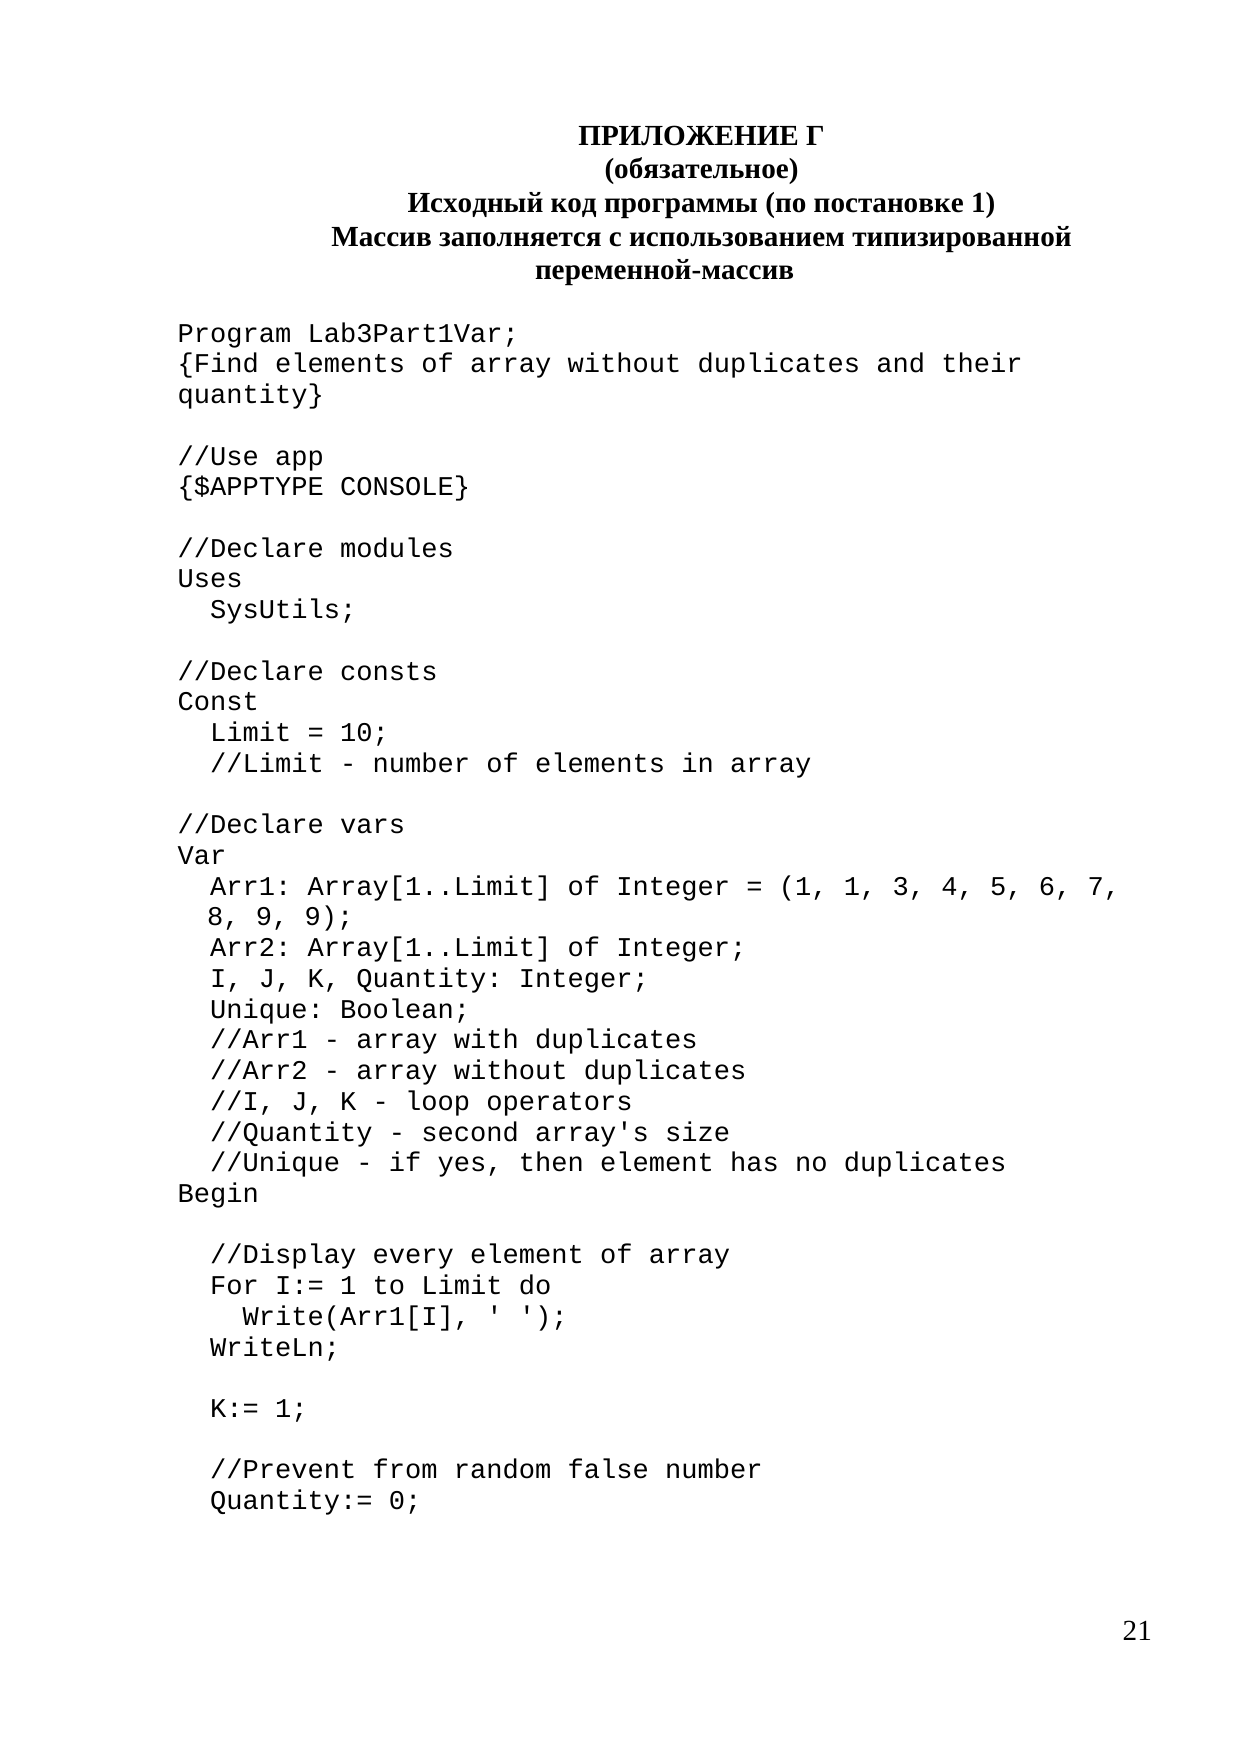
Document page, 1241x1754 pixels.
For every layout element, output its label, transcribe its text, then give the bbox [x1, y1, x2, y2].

text For I:= 1 to Limit do [177, 1272, 1152, 1303]
text Write(Arr1[I], ' '); [177, 1303, 1152, 1333]
text //Arr1 - array with duplicates [177, 1026, 1152, 1057]
text {Find elements of array without duplicates and their quantity} [177, 350, 1152, 412]
text Unique: Boolean; [177, 995, 1152, 1026]
text //Use app [177, 442, 1152, 473]
text Arr1: Array[1..Limit] of Integer = (1, 1, 3, 4, 5, 6, 7, 8, 9, 9); [177, 872, 1152, 934]
text (обязательное) [177, 152, 1152, 185]
text Limit = 10; [177, 719, 1152, 749]
text Var [177, 842, 1152, 872]
text //I, J, K - loop operators [177, 1088, 1152, 1118]
text Исходный код программы (по постановке 1) [177, 185, 1152, 219]
text //Unique - if yes, then element has no duplicates [177, 1149, 1152, 1180]
text //Prevent from random false number [177, 1456, 1152, 1487]
text Program Lab3Part1Var; [177, 319, 1152, 350]
text WriteLn; [177, 1333, 1152, 1364]
text //Declare modules [177, 534, 1152, 565]
text //Display every element of array [177, 1241, 1152, 1272]
text Begin [177, 1180, 1152, 1211]
text Quantity:= 0; [177, 1487, 1152, 1518]
text I, J, K, Quantity: Integer; [177, 965, 1152, 995]
text //Declare vars [177, 811, 1152, 842]
text {$APPTYPE CONSOLE} [177, 473, 1152, 504]
text K:= 1; [177, 1395, 1152, 1426]
text Arr2: Array[1..Limit] of Integer; [177, 934, 1152, 965]
text Приложение Г [177, 118, 1152, 152]
text Const [177, 688, 1152, 719]
text //Declare consts [177, 657, 1152, 688]
text SysUtils; [177, 596, 1152, 627]
text //Limit - number of elements in array [177, 749, 1152, 780]
text //Arr2 - array without duplicates [177, 1057, 1152, 1088]
text Uses [177, 565, 1152, 596]
text //Quantity - second array's size [177, 1118, 1152, 1149]
text Массив заполняется с использованием типизированной переменной-массив [177, 219, 1152, 286]
